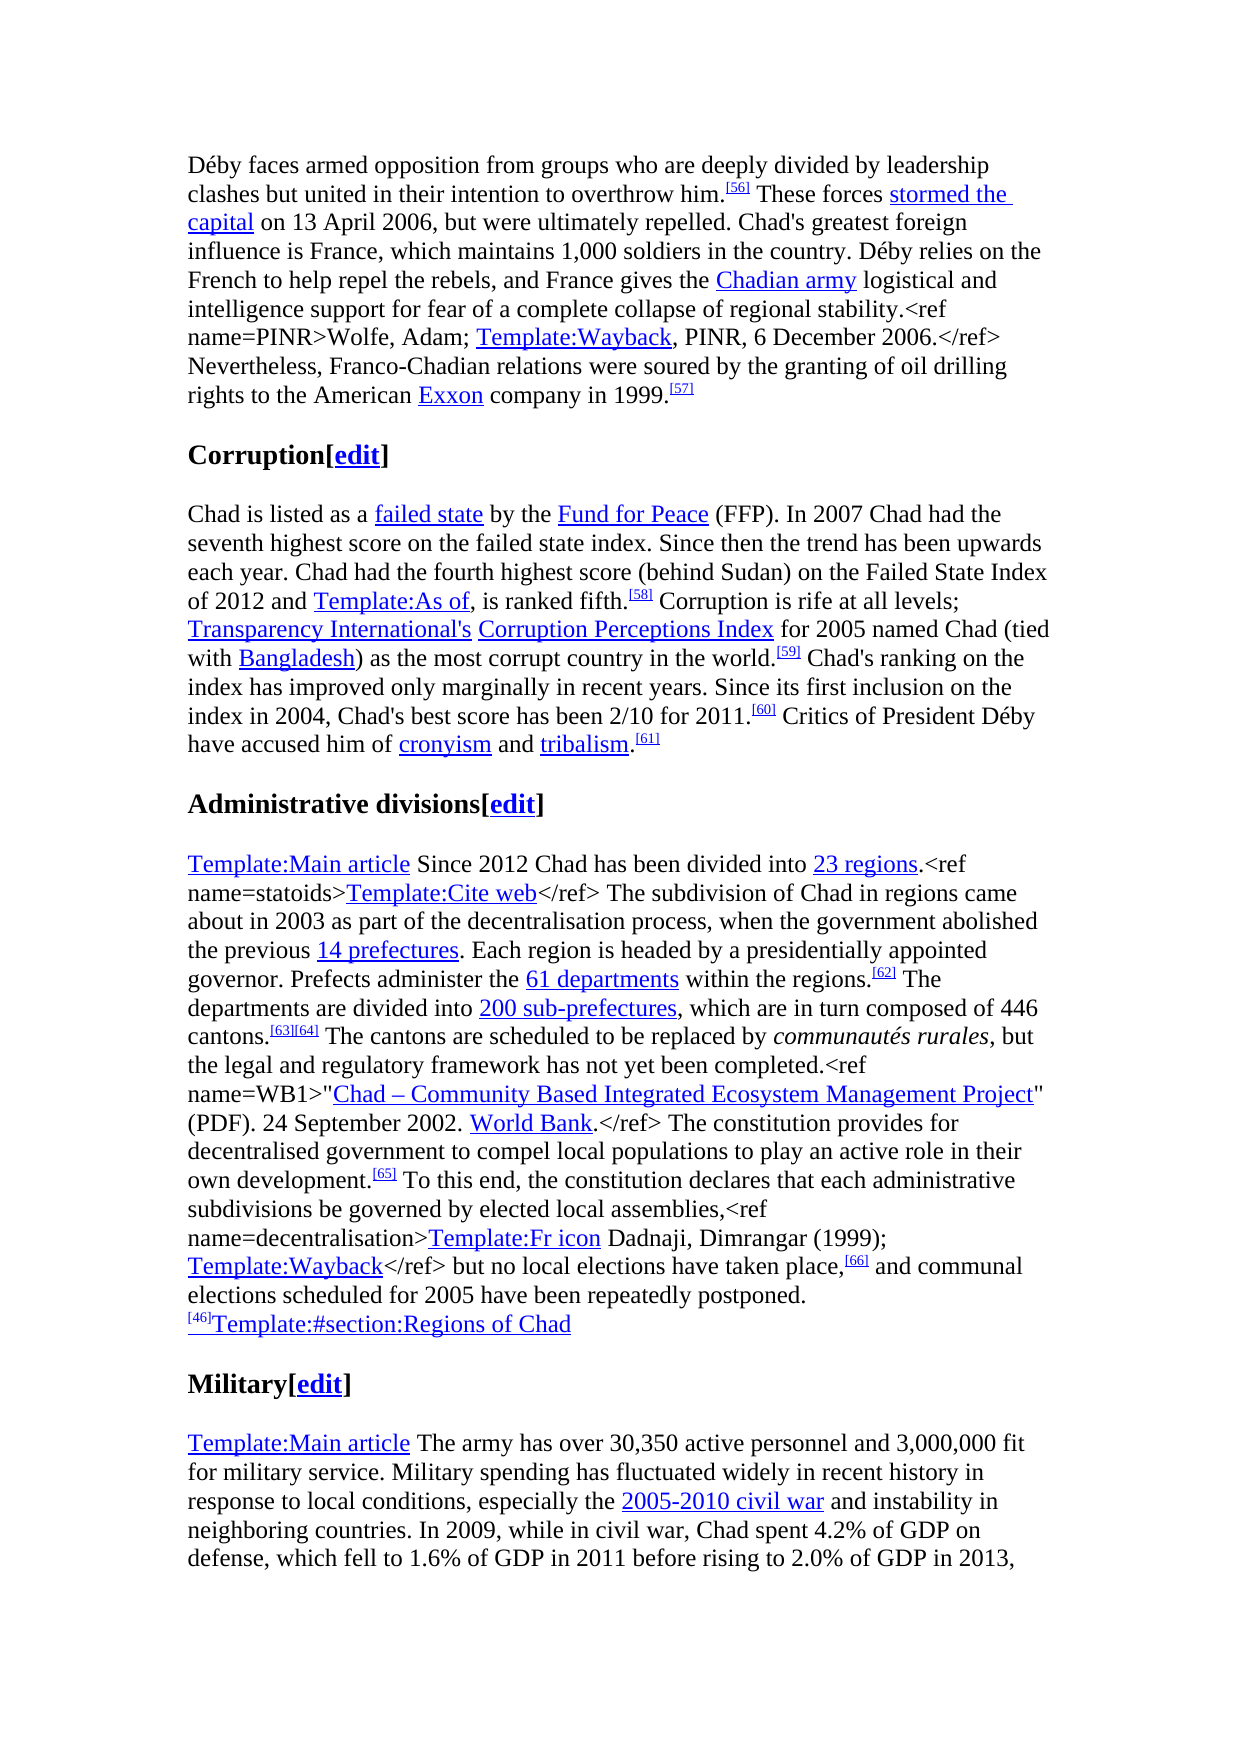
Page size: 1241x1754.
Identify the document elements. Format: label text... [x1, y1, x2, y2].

subtitle Military[edit] [187, 1367, 1053, 1399]
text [187, 1428, 1053, 1572]
subtitle Administrative divisions[edit] [187, 787, 1053, 820]
text Déby faces armed opposition from groups who are deeply divided by leadership clashes but united in their intention to overthrow him.[56] These forces stormed the capital on 13 April 2006, but were ultimately repelled. Chad's greatest foreign influence is France, which maintains 1,000 soldiers in the country. Déby relies on the French to help repel the rebels, and France gives the Chadian army logistical and intelligence support for fear of a complete collapse of regional stability.<ref name=PINR>Wolfe, Adam; Template:Wayback, PINR, 6 December 2006.</ref> Nevertheless, Franco-Chadian relations were soured by the granting of oil drilling rights to the American Exxon company in 1999.[57] [187, 150, 1053, 409]
text Template:Main article Since 2012 Chad has been divided into 23 regions.<ref name=statoids>Template:Cite web</ref> The subdivision of Chad in regions came about in 2003 as part of the decentralisation process, when the government abolished the previous 14 prefectures. Each region is headed by a presidentially appointed governor. Prefects administer the 61 departments within the regions.[62] The departments are divided into 200 sub-prefectures, which are in turn composed of 446 cantons.[63][64] The cantons are scheduled to be replaced by communautés rurales, but the legal and regulatory framework has not yet been completed.<ref name=WB1>"Chad – Community Based Integrated Ecosystem Management Project" (PDF). 24 September 2002. World Bank.</ref> The constitution provides for decentralised government to compel local populations to play an active role in their own development.[65] To this end, the constitution declares that each administrative subdivisions be governed by elected local assemblies,<ref name=decentralisation>Template:Fr icon Dadnaji, Dimrangar (1999); Template:Wayback</ref> but no local elections have taken place,[66] and communal elections scheduled for 2005 have been repeatedly postponed.[46]Template:#section:Regions of Chad [187, 849, 1053, 1338]
subtitle Corruption[edit] [187, 438, 1053, 470]
text Chad is listed as a failed state by the Fund for Peace (FFP). In 2007 Chad had the seventh highest score on the failed state index. Since then the trend has been upwards each year. Chad had the fourth highest score (behind Sudan) on the Failed State Index of 2012 and Template:As of, is ranked fifth.[58] Corruption is rife at all levels; Transparency International's Corruption Perceptions Index for 2005 named Chad (tied with Bangladesh) as the most corrupt country in the world.[59] Chad's ranking on the index has improved only marginally in recent years. Since its first inclusion on the index in 2004, Chad's best score has been 2/10 for 2011.[60] Critics of President Déby have accused him of cronyism and tribalism.[61] [187, 499, 1053, 758]
